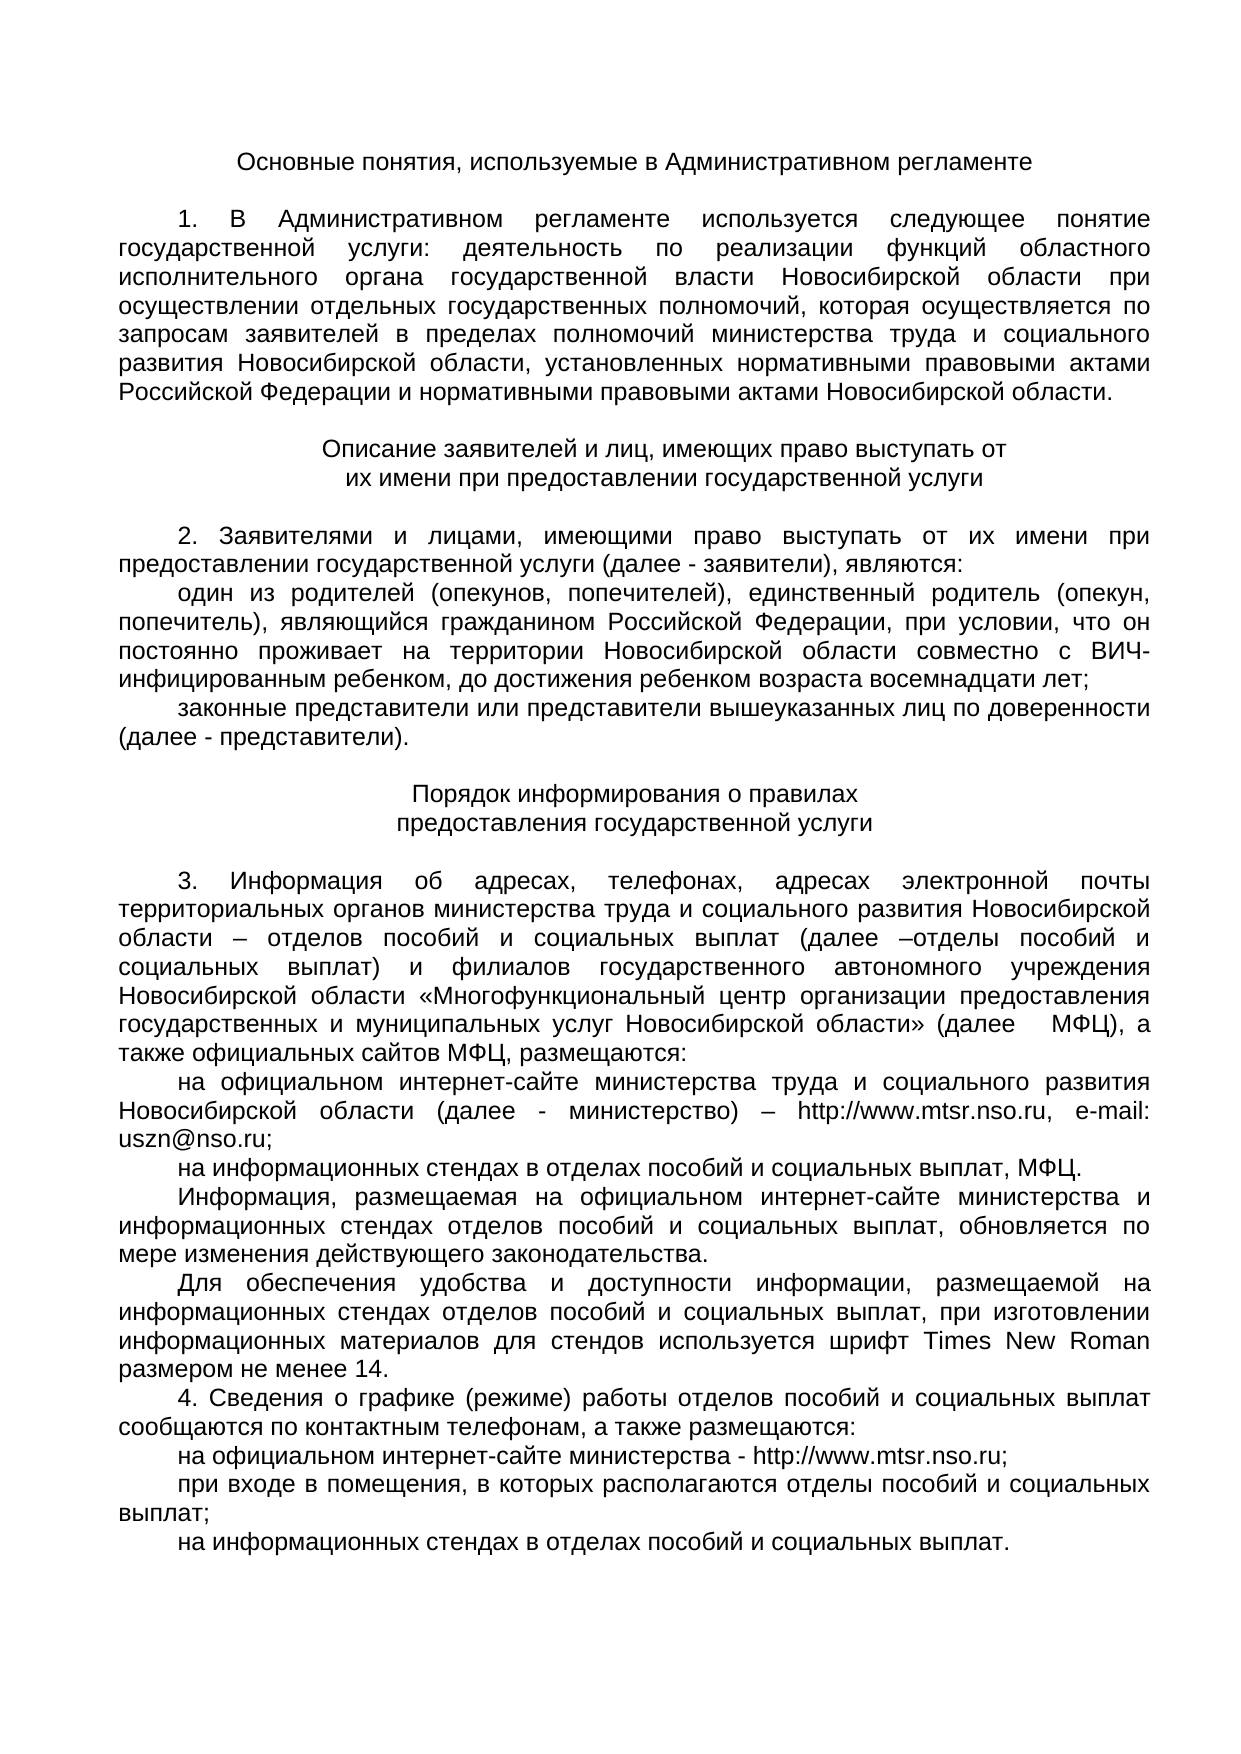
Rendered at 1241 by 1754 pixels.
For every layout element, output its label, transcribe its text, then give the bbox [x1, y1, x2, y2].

text при входе в помещения, в которых располагаются отделы пособий и социальных выплат; [118, 1469, 1152, 1527]
text на официальном интернет-сайте министерства труда и социального развития Новосибирской области (далее - министерство) – http://www.mtsr.nso.ru, e-mail: uszn@nso.ru; [118, 1067, 1152, 1153]
text 2. Заявителями и лицами, имеющими право выступать от их имени при предоставлении государственной услуги (далее - заявители), являются: [118, 521, 1152, 578]
text Для обеспечения удобства и доступности информации, размещаемой на информационных стендах отделов пособий и социальных выплат, при изготовлении информационных материалов для стендов используется шрифт Times New Roman размером не менее 14. [118, 1268, 1152, 1383]
text Порядок информирования о правилах [118, 779, 1152, 808]
text 4. Сведения о графике (режиме) работы отделов пособий и социальных выплат сообщаются по контактным телефонам, а также размещаются: [118, 1383, 1152, 1441]
text их имени при предоставлении государственной услуги [118, 463, 1152, 492]
text Описание заявителей и лиц, имеющих право выступать от [118, 434, 1152, 463]
text законные представители или представители вышеуказанных лиц по доверенности (далее - представители). [118, 693, 1152, 751]
text на информационных стендах в отделах пособий и социальных выплат. [118, 1527, 1152, 1556]
text Информация, размещаемая на официальном интернет-сайте министерства и информационных стендах отделов пособий и социальных выплат, обновляется по мере изменения действующего законодательства. [118, 1182, 1152, 1268]
text предоставления государственной услуги [118, 808, 1152, 837]
text 3. Информация об адресах, телефонах, адресах электронной почты территориальных органов министерства труда и социального развития Новосибирской области – отделов пособий и социальных выплат (далее –отделы пособий и социальных выплат) и филиалов государственного автономного учреждения Новосибирской области «Многофункциональный центр организации предоставления государственных и муниципальных услуг Новосибирской области» (далее МФЦ), а также официальных сайтов МФЦ, размещаются: [118, 866, 1152, 1067]
text один из родителей (опекунов, попечителей), единственный родитель (опекун, попечитель), являющийся гражданином Российской Федерации, при условии, что он постоянно проживает на территории Новосибирской области совместно с ВИЧ-инфицированным ребенком, до достижения ребенком возраста восемнадцати лет; [118, 578, 1152, 693]
text 1. В Административном регламенте используется следующее понятие государственной услуги: деятельность по реализации функций областного исполнительного органа государственной власти Новосибирской области при осуществлении отдельных государственных полномочий, которая осуществляется по запросам заявителей в пределах полномочий министерства труда и социального развития Новосибирской области, установленных нормативными правовыми актами Российской Федерации и нормативными правовыми актами Новосибирской области. [118, 204, 1152, 406]
text на информационных стендах в отделах пособий и социальных выплат, МФЦ. [118, 1153, 1152, 1182]
text Основные понятия, используемые в Административном регламенте [118, 147, 1152, 176]
text на официальном интернет-сайте министерства - http://www.mtsr.nso.ru; [118, 1441, 1152, 1469]
